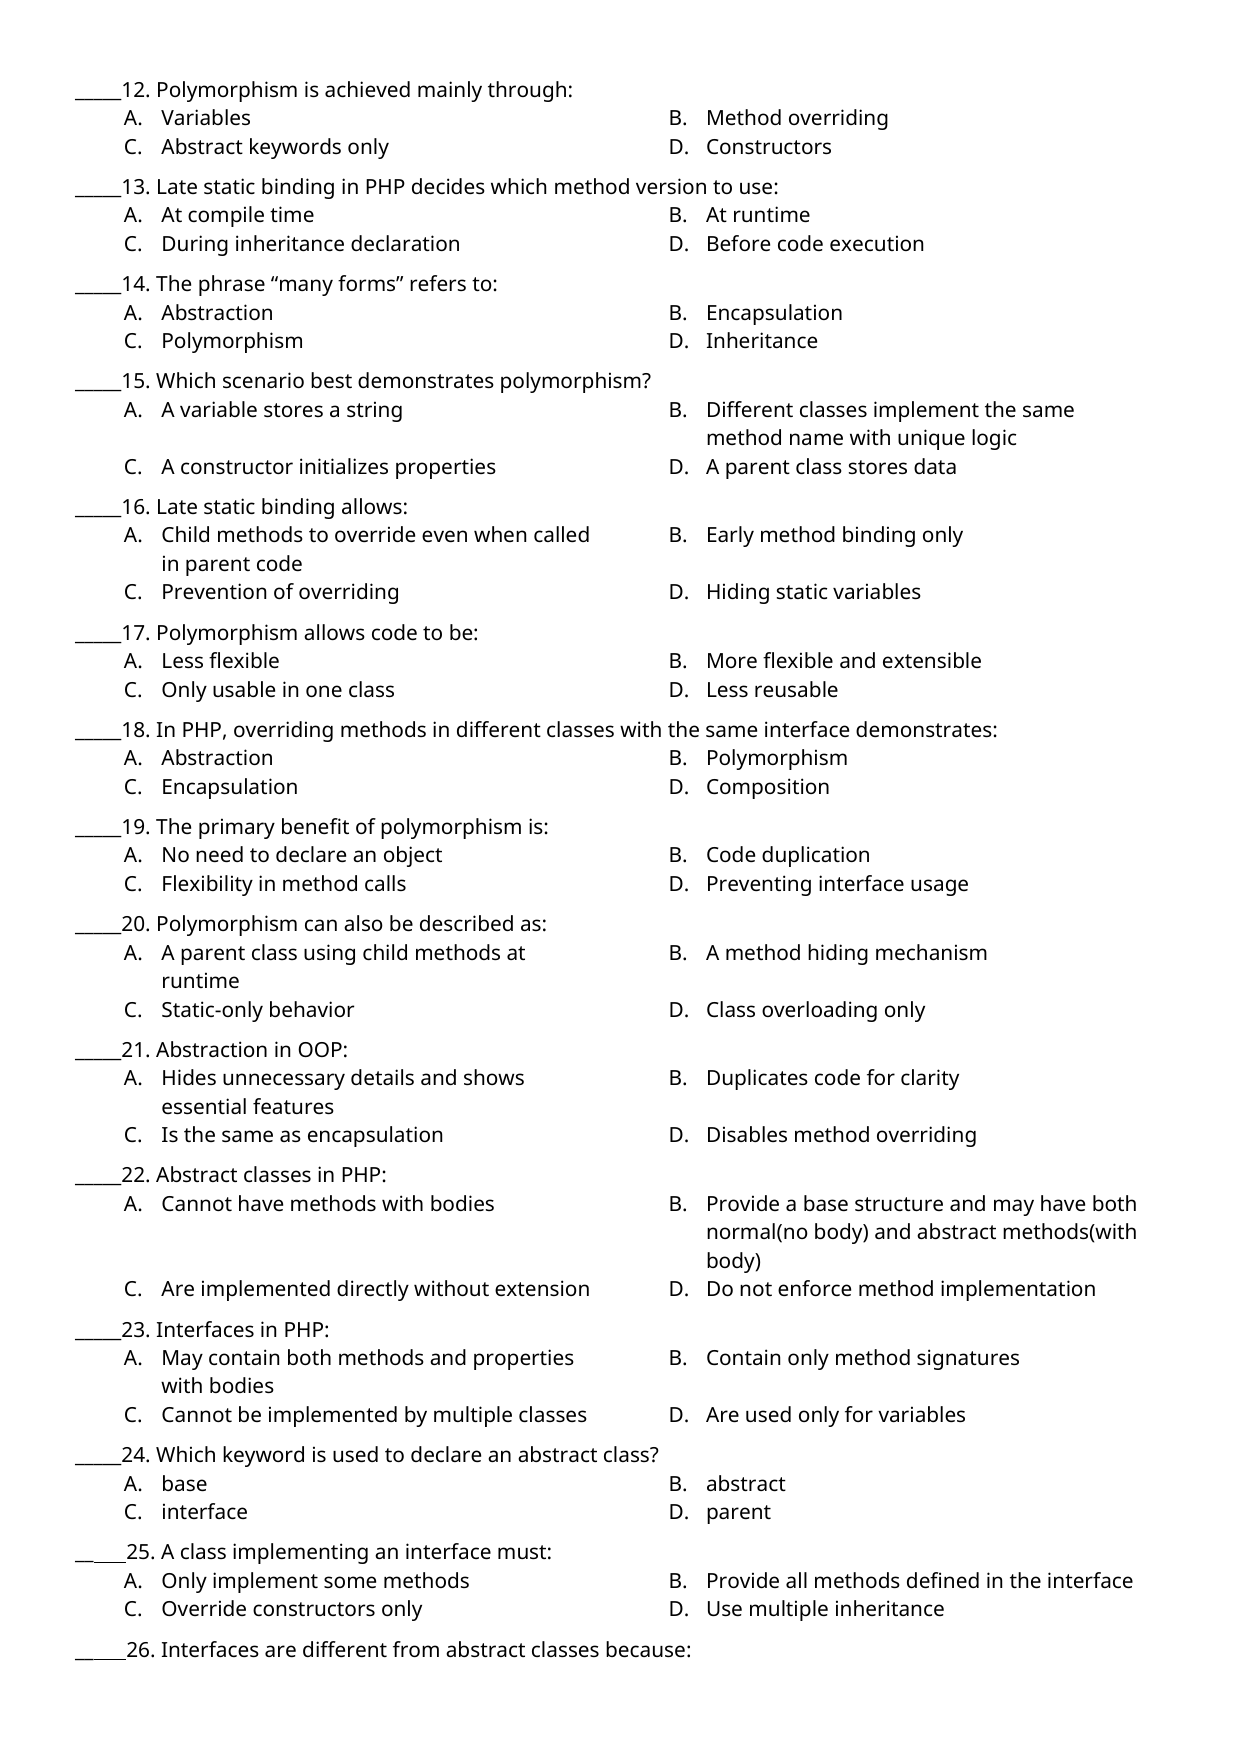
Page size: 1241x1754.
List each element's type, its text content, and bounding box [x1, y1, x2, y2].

table_header A parent class using child methods at runtime [75, 938, 619, 995]
table_header Contain only method signatures [620, 1343, 1164, 1400]
table_cell Hiding static variables [620, 578, 1164, 618]
table_cell Preventing interface usage [620, 869, 1164, 909]
table_cell Less reusable [620, 675, 1164, 715]
text _____20. Polymorphism can also be described as: [75, 909, 1165, 938]
text __ 26. Interfaces are different from abstract classes because: [75, 1635, 1165, 1663]
table_cell Is the same as encapsulation [75, 1120, 619, 1161]
table_header Polymorphism [620, 744, 1164, 772]
table_cell Are implemented directly without extension [75, 1274, 619, 1315]
table_cell Composition [620, 772, 1164, 812]
table_cell Use multiple inheritance [620, 1594, 1164, 1635]
table_cell During inheritance declaration [75, 229, 619, 269]
text _____15. Which scenario best demonstrates polymorphism? [75, 367, 1165, 395]
table_header A variable stores a string [75, 395, 619, 452]
text _____16. Late static binding allows: [75, 492, 1165, 521]
table_cell A parent class stores data [620, 452, 1164, 492]
table_cell Cannot be implemented by multiple classes [75, 1400, 619, 1440]
table_cell Disables method overriding [620, 1120, 1164, 1161]
text _____24. Which keyword is used to declare an abstract class? [75, 1440, 1165, 1469]
table_cell parent [620, 1497, 1164, 1537]
table_header Hides unnecessary details and shows essential features [75, 1064, 619, 1120]
table_header Duplicates code for clarity [620, 1064, 1164, 1120]
table_cell Inheritance [620, 326, 1164, 367]
table_cell Are used only for variables [620, 1400, 1164, 1440]
table_header A method hiding mechanism [620, 938, 1164, 995]
table_header Provide all methods defined in the interface [620, 1566, 1164, 1594]
table_cell Override constructors only [75, 1594, 619, 1635]
text _____21. Abstraction in OOP: [75, 1035, 1165, 1063]
table_header Variables [75, 104, 619, 132]
table_header Abstraction [75, 298, 619, 326]
table_cell Encapsulation [75, 772, 619, 812]
table_cell Class overloading only [620, 995, 1164, 1035]
table_cell Polymorphism [75, 326, 619, 367]
table_header At compile time [75, 201, 619, 229]
table_cell Abstract keywords only [75, 132, 619, 172]
table_header More flexible and extensible [620, 646, 1164, 675]
table_header Less flexible [75, 646, 619, 675]
table_cell Before code execution [620, 229, 1164, 269]
text __ 25. A class implementing an interface must: [75, 1537, 1165, 1566]
table_header At runtime [620, 201, 1164, 229]
text _____22. Abstract classes in PHP: [75, 1161, 1165, 1189]
table_header abstract [620, 1469, 1164, 1497]
table_cell A constructor initializes properties [75, 452, 619, 492]
table_header Cannot have methods with bodies [75, 1189, 619, 1274]
table_header Different classes implement the same method name with unique logic [620, 395, 1164, 452]
table_cell Constructors [620, 132, 1164, 172]
text _____23. Interfaces in PHP: [75, 1315, 1165, 1343]
table_header Provide a base structure and may have both normal(no body) and abstract methods(with body) [620, 1189, 1164, 1274]
text _____14. The phrase “many forms” refers to: [75, 269, 1165, 298]
table_header Child methods to override even when called in parent code [75, 521, 619, 577]
table_header Code duplication [620, 841, 1164, 869]
table_header Abstraction [75, 744, 619, 772]
text _____18. In PHP, overriding methods in different classes with the same interface demonstrates: [75, 715, 1165, 743]
text _____17. Polymorphism allows code to be: [75, 618, 1165, 646]
table_cell interface [75, 1497, 619, 1537]
table_header No need to declare an object [75, 841, 619, 869]
text _____12. Polymorphism is achieved mainly through: [75, 75, 1165, 103]
table_cell Only usable in one class [75, 675, 619, 715]
text _____19. The primary benefit of polymorphism is: [75, 812, 1165, 841]
table_header Only implement some methods [75, 1566, 619, 1594]
table_header May contain both methods and properties with bodies [75, 1343, 619, 1400]
table_header base [75, 1469, 619, 1497]
text _____13. Late static binding in PHP decides which method version to use: [75, 172, 1165, 201]
table_cell Do not enforce method implementation [620, 1274, 1164, 1315]
table_header Method overriding [620, 104, 1164, 132]
table_cell Flexibility in method calls [75, 869, 619, 909]
table_cell Static-only behavior [75, 995, 619, 1035]
table_header Encapsulation [620, 298, 1164, 326]
table_header Early method binding only [620, 521, 1164, 577]
table_cell Prevention of overriding [75, 578, 619, 618]
